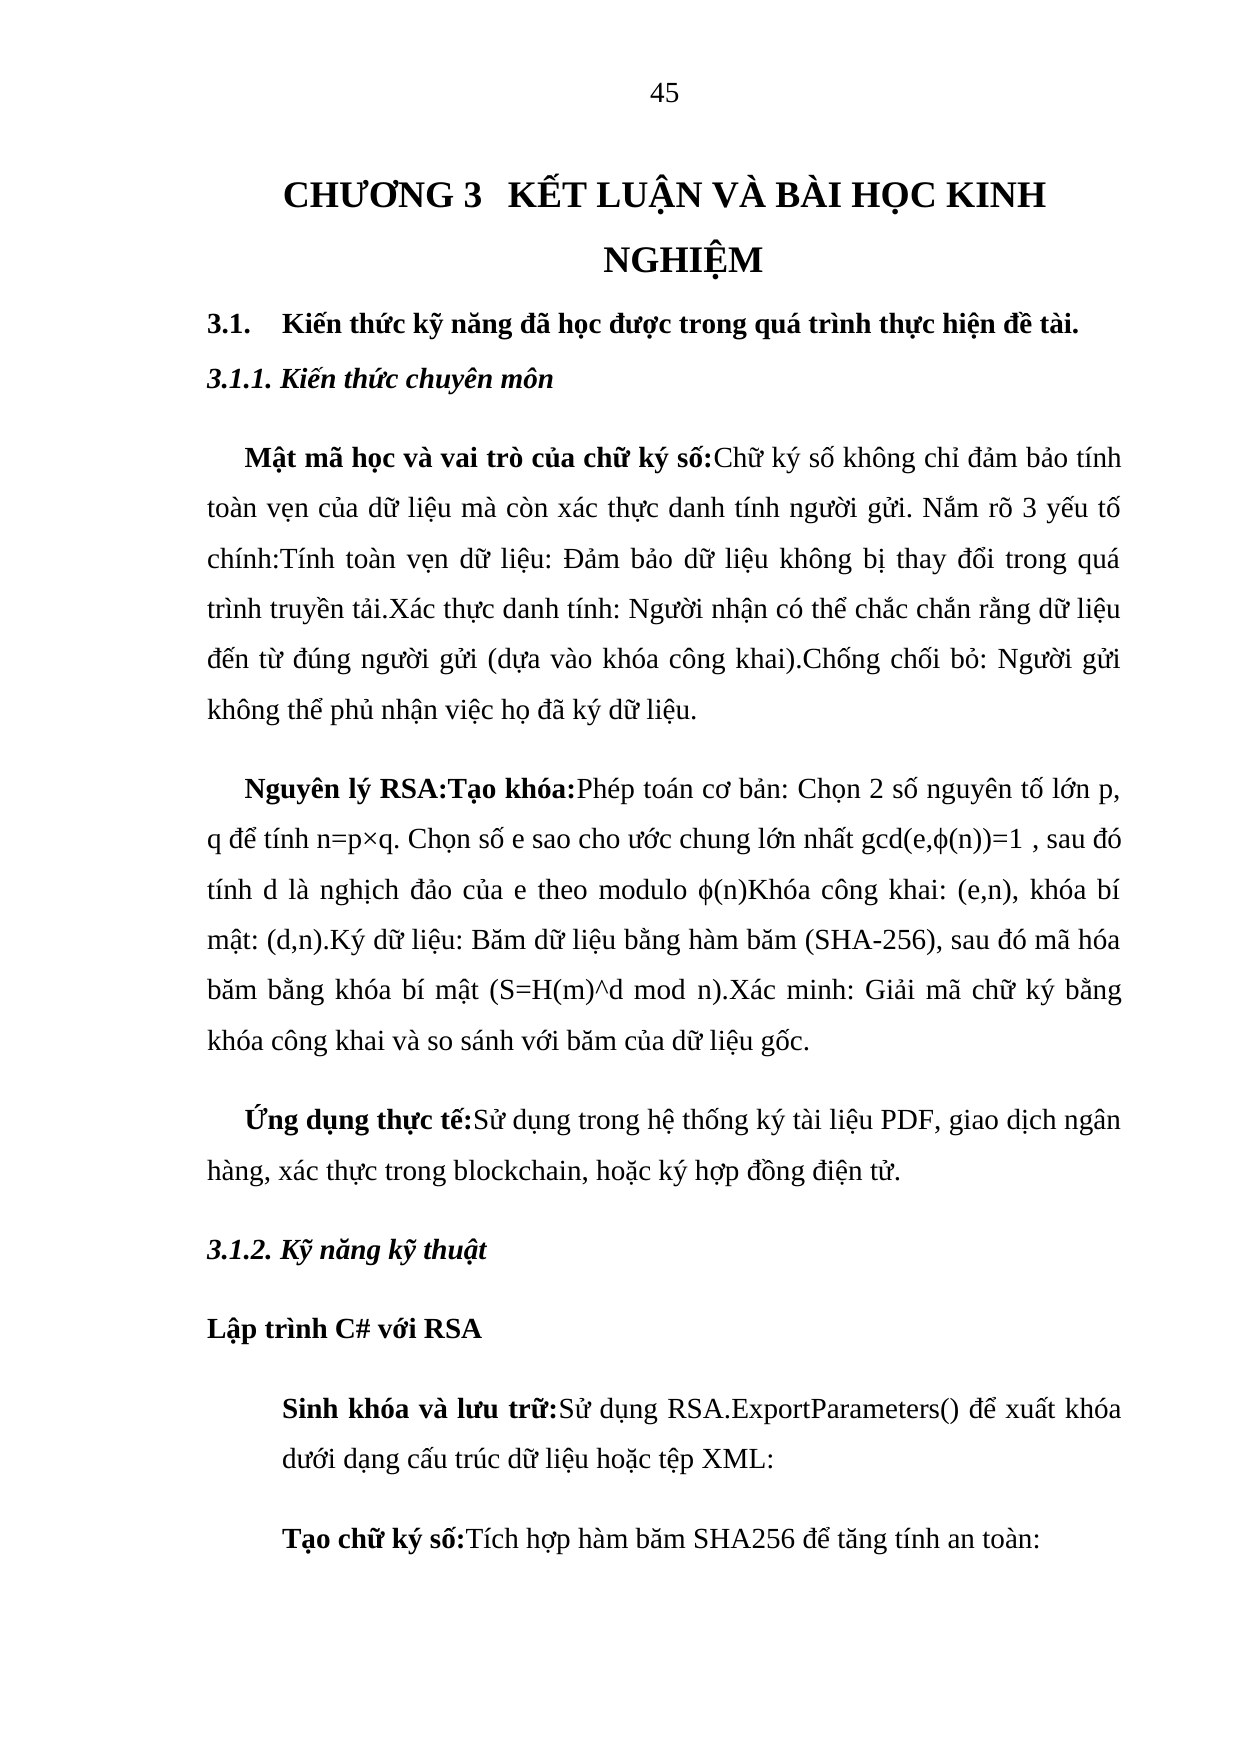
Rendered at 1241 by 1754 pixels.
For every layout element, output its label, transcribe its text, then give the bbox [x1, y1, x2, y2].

text Ứng dụng thực tế:Sử dụng trong hệ thống ký tài liệu PDF, giao dịch ngân hàng, xác thực trong blockchain, hoặc ký hợp đồng điện tử. [207, 1102, 1122, 1186]
subtitle 3.1.1. Kiến thức chuyên môn [207, 361, 1122, 394]
text Lập trình C# với RSA [207, 1312, 1122, 1345]
text Tạo chữ ký số:Tích hợp hàm băm SHA256 để tăng tính an toàn: [282, 1521, 1122, 1554]
subtitle Kiến thức kỹ năng đã học được trong quá trình thực hiện đề tài. [207, 306, 1122, 340]
subtitle 3.1.2. Kỹ năng kỹ thuật [207, 1232, 1122, 1266]
text Mật mã học và vai trò của chữ ký số:Chữ ký số không chỉ đảm bảo tính toàn vẹn của dữ liệu mà còn xác thực danh tính người gửi. Nắm rõ 3 yếu tố chính:Tính toàn vẹn dữ liệu: Đảm bảo dữ liệu không bị thay đổi trong quá trình truyền tải.Xác thực danh tính: Người nhận có thể chắc chắn rằng dữ liệu đến từ đúng người gửi (dựa vào khóa công khai).Chống chối bỏ: Người gửi không thể phủ nhận việc họ đã ký dữ liệu. [207, 440, 1122, 725]
subtitle KẾT LUẬN VÀ BÀI HỌC KINH NGHIỆM [207, 173, 1122, 281]
text Sinh khóa và lưu trữ:Sử dụng RSA.ExportParameters() để xuất khóa dưới dạng cấu trúc dữ liệu hoặc tệp XML: [282, 1391, 1122, 1475]
text Nguyên lý RSA:Tạo khóa:Phép toán cơ bản: Chọn 2 số nguyên tố lớn p, q để tính n=p×q. Chọn số e sao cho ước chung lớn nhất gcd(e,ϕ(n))=1 , sau đó tính d là nghịch đảo của e theo modulo ϕ(n)Khóa công khai: (e,n), khóa bí mật: (d,n).Ký dữ liệu: Băm dữ liệu bằng hàm băm (SHA-256), sau đó mã hóa băm bằng khóa bí mật (S=H(m)^d mod n).Xác minh: Giải mã chữ ký bằng khóa công khai và so sánh với băm của dữ liệu gốc. [207, 771, 1122, 1056]
